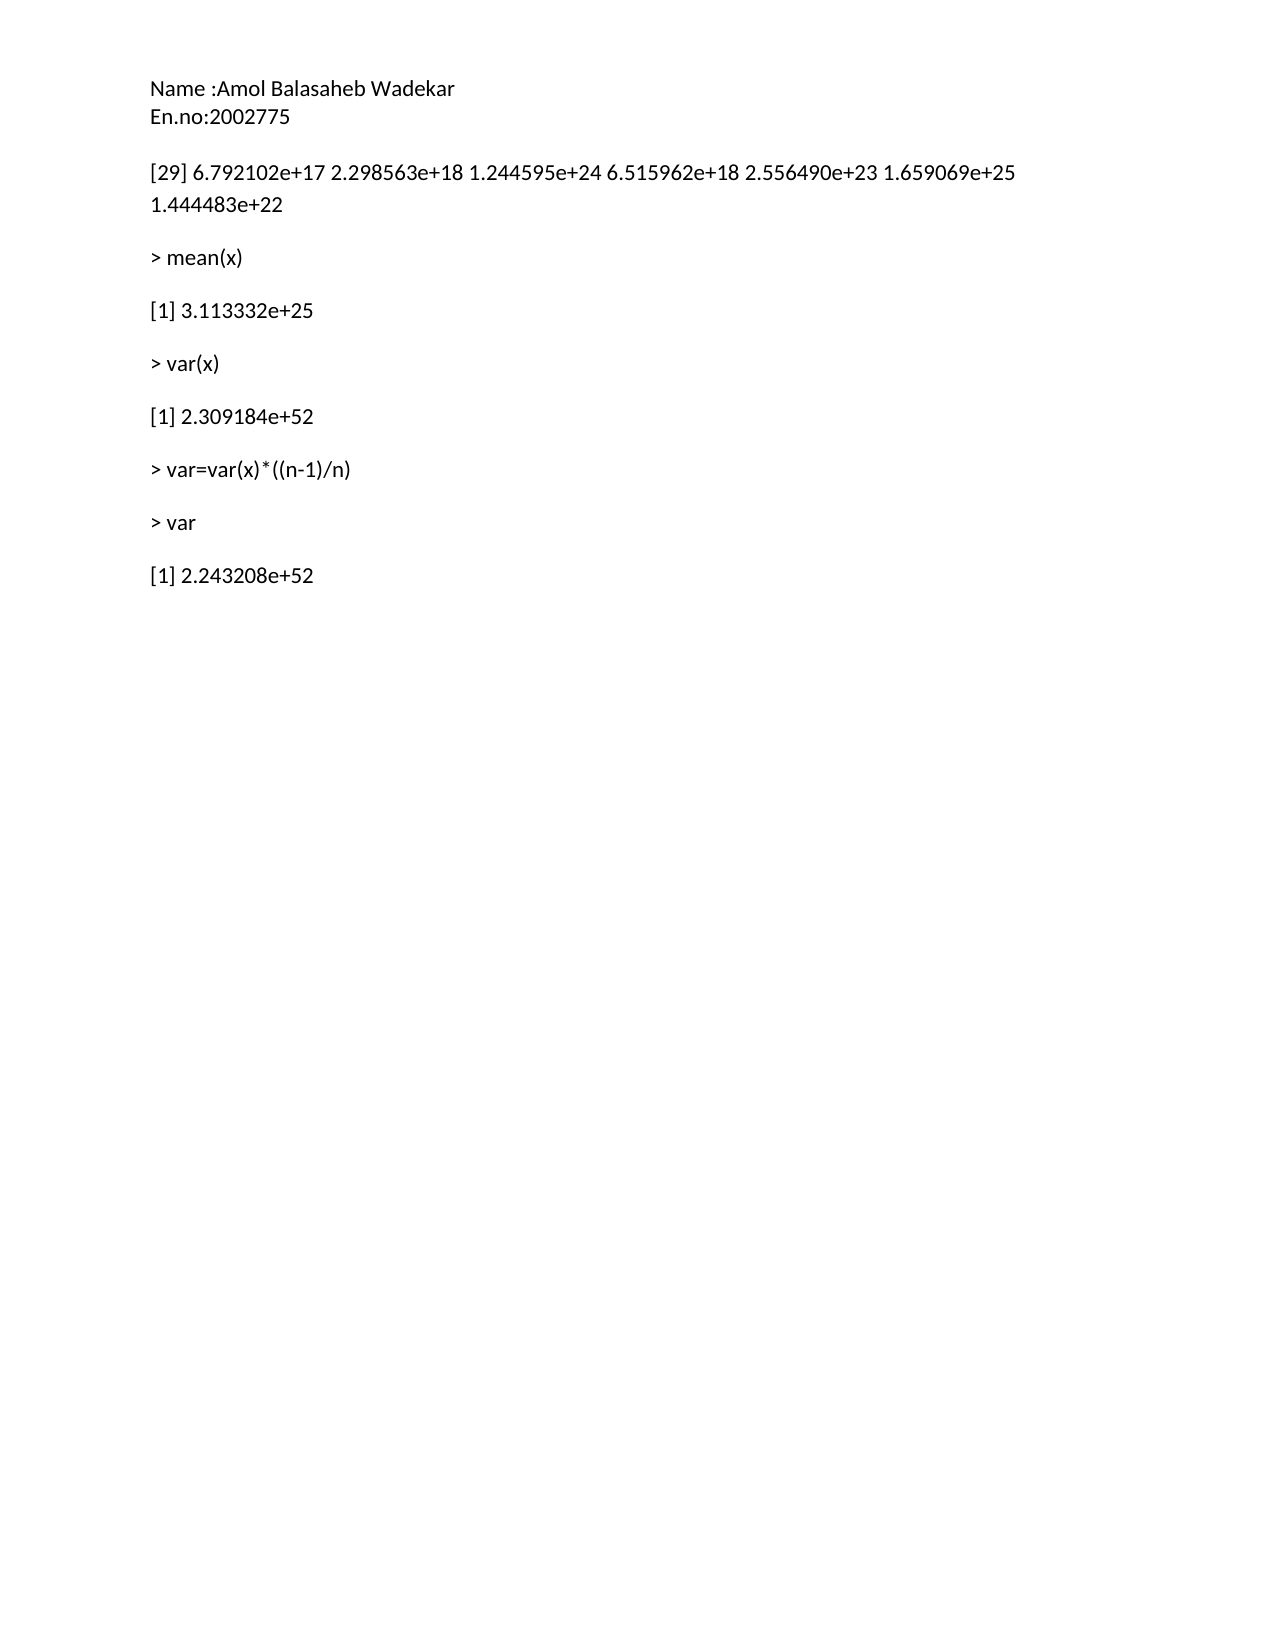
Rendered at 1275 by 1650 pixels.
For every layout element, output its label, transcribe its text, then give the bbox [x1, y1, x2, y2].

text [1] 2.309184e+52 [150, 402, 1125, 430]
text > var=var(x)*((n-1)/n) [150, 455, 1125, 483]
text > var [150, 508, 1125, 536]
text [1] 3.113332e+25 [150, 296, 1125, 324]
text [1] 2.243208e+52 [150, 561, 1125, 589]
text [29] 6.792102e+17 2.298563e+18 1.244595e+24 6.515962e+18 2.556490e+23 1.659069e+25 1.444483e+22 [150, 158, 1125, 218]
text > var(x) [150, 349, 1125, 377]
text > mean(x) [150, 243, 1125, 271]
